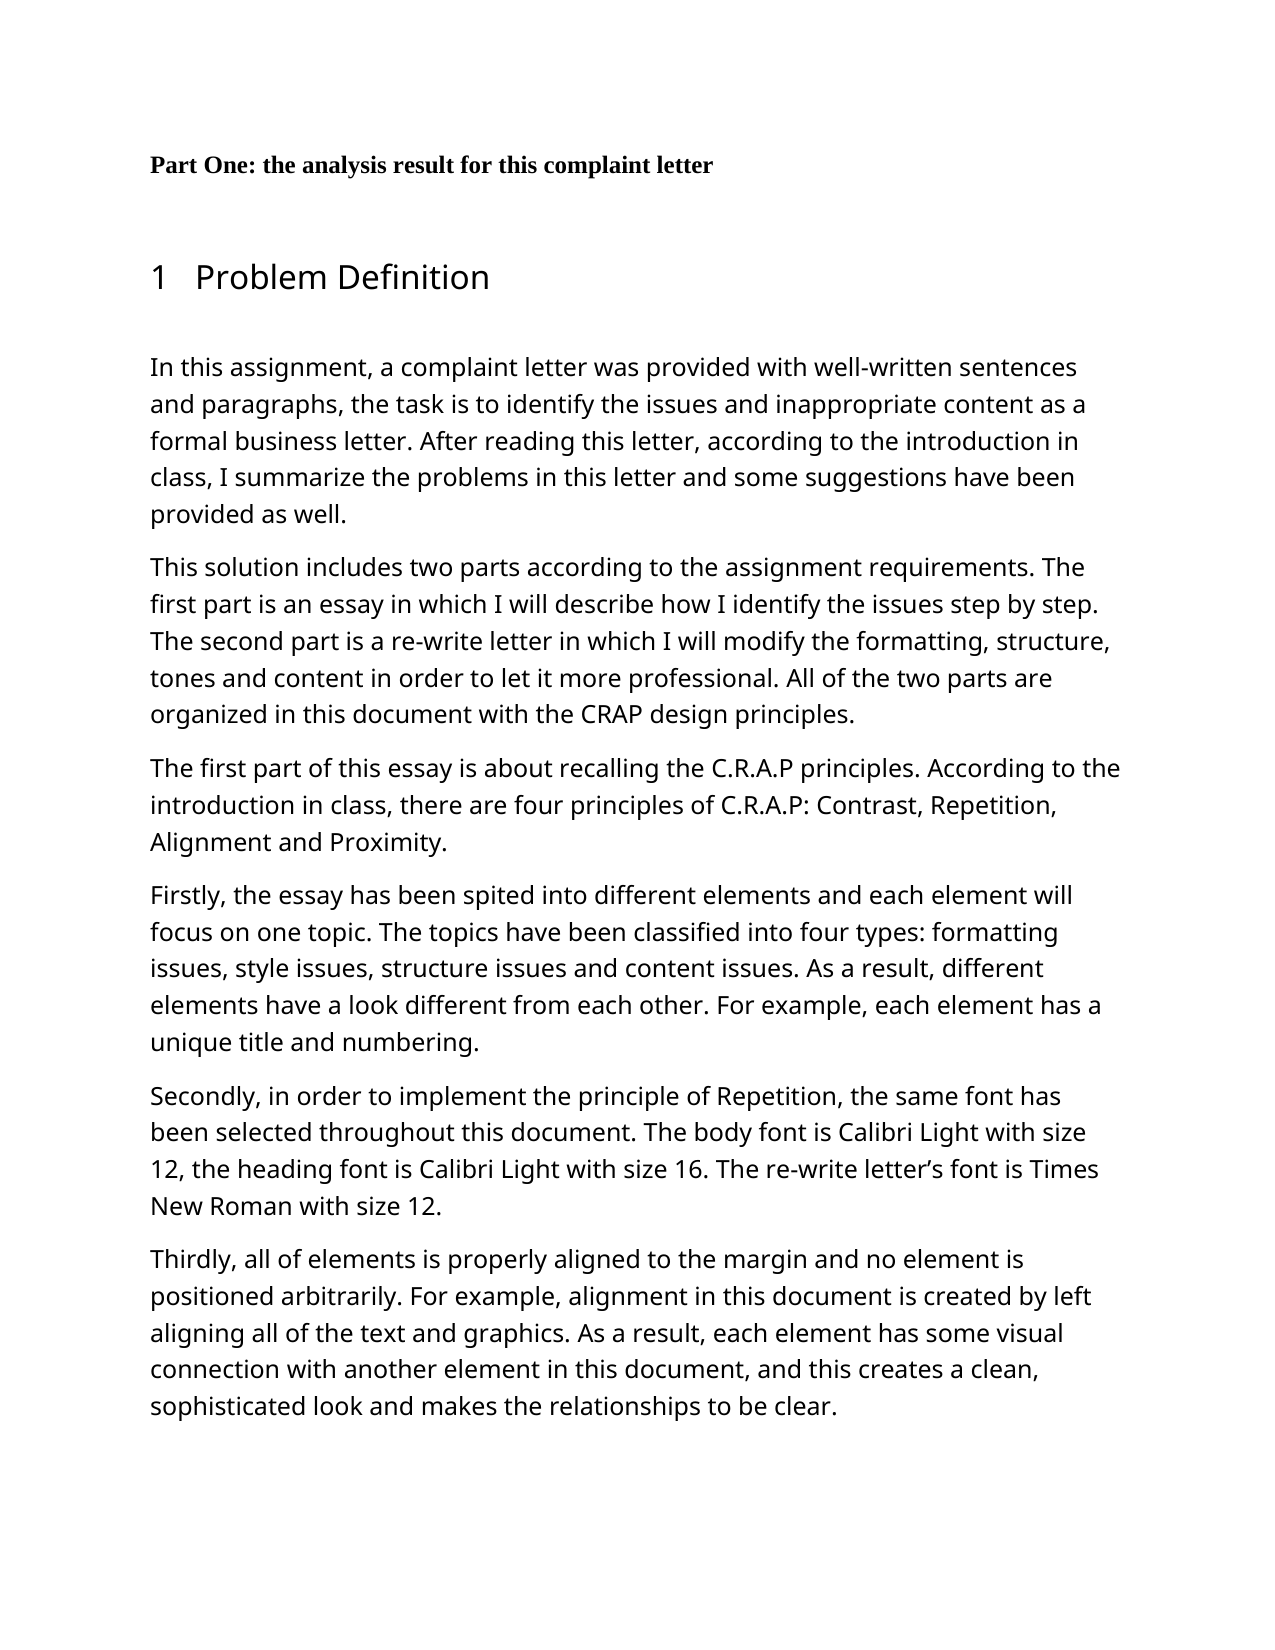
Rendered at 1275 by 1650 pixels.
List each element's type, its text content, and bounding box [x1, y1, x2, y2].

text The first part of this essay is about recalling the C.R.A.P principles. According to the introduction in class, there are four principles of C.R.A.P: Contrast, Repetition, Alignment and Proximity. [150, 751, 1125, 858]
text Secondly, in order to implement the principle of Repetition, the same font has been selected throughout this document. The body font is Calibri Light with size 12, the heading font is Calibri Light with size 16. The re-write letter’s font is Times New Roman with size 12. [150, 1078, 1125, 1222]
text Thirdly, all of elements is properly aligned to the margin and no element is positioned arbitrarily. For example, alignment in this document is created by left aligning all of the text and graphics. As a result, each element has some visual connection with another element in this document, and this creates a clean, sophisticated look and makes the relationships to be clear. [150, 1242, 1125, 1423]
text This solution includes two parts according to the assignment requirements. The first part is an essay in which I will describe how I identify the issues step by step. The second part is a re-write letter in which I will modify the formatting, structure, tones and content in order to let it more professional. All of the two parts are organized in this document with the CRAP design principles. [150, 550, 1125, 731]
text Part One: the analysis result for this complaint letter [150, 150, 1125, 179]
subtitle Problem Definition [150, 254, 1125, 299]
text In this assignment, a complaint letter was provided with well-written sentences and paragraphs, the task is to identify the issues and inappropriate content as a formal business letter. After reading this letter, according to the introduction in class, I summarize the problems in this letter and some suggestions have been provided as well. [150, 349, 1125, 531]
text Firstly, the essay has been spited into different elements and each element will focus on one topic. The topics have been classified into four types: formatting issues, style issues, structure issues and content issues. As a result, different elements have a look different from each other. For example, each element has a unique title and numbering. [150, 878, 1125, 1059]
